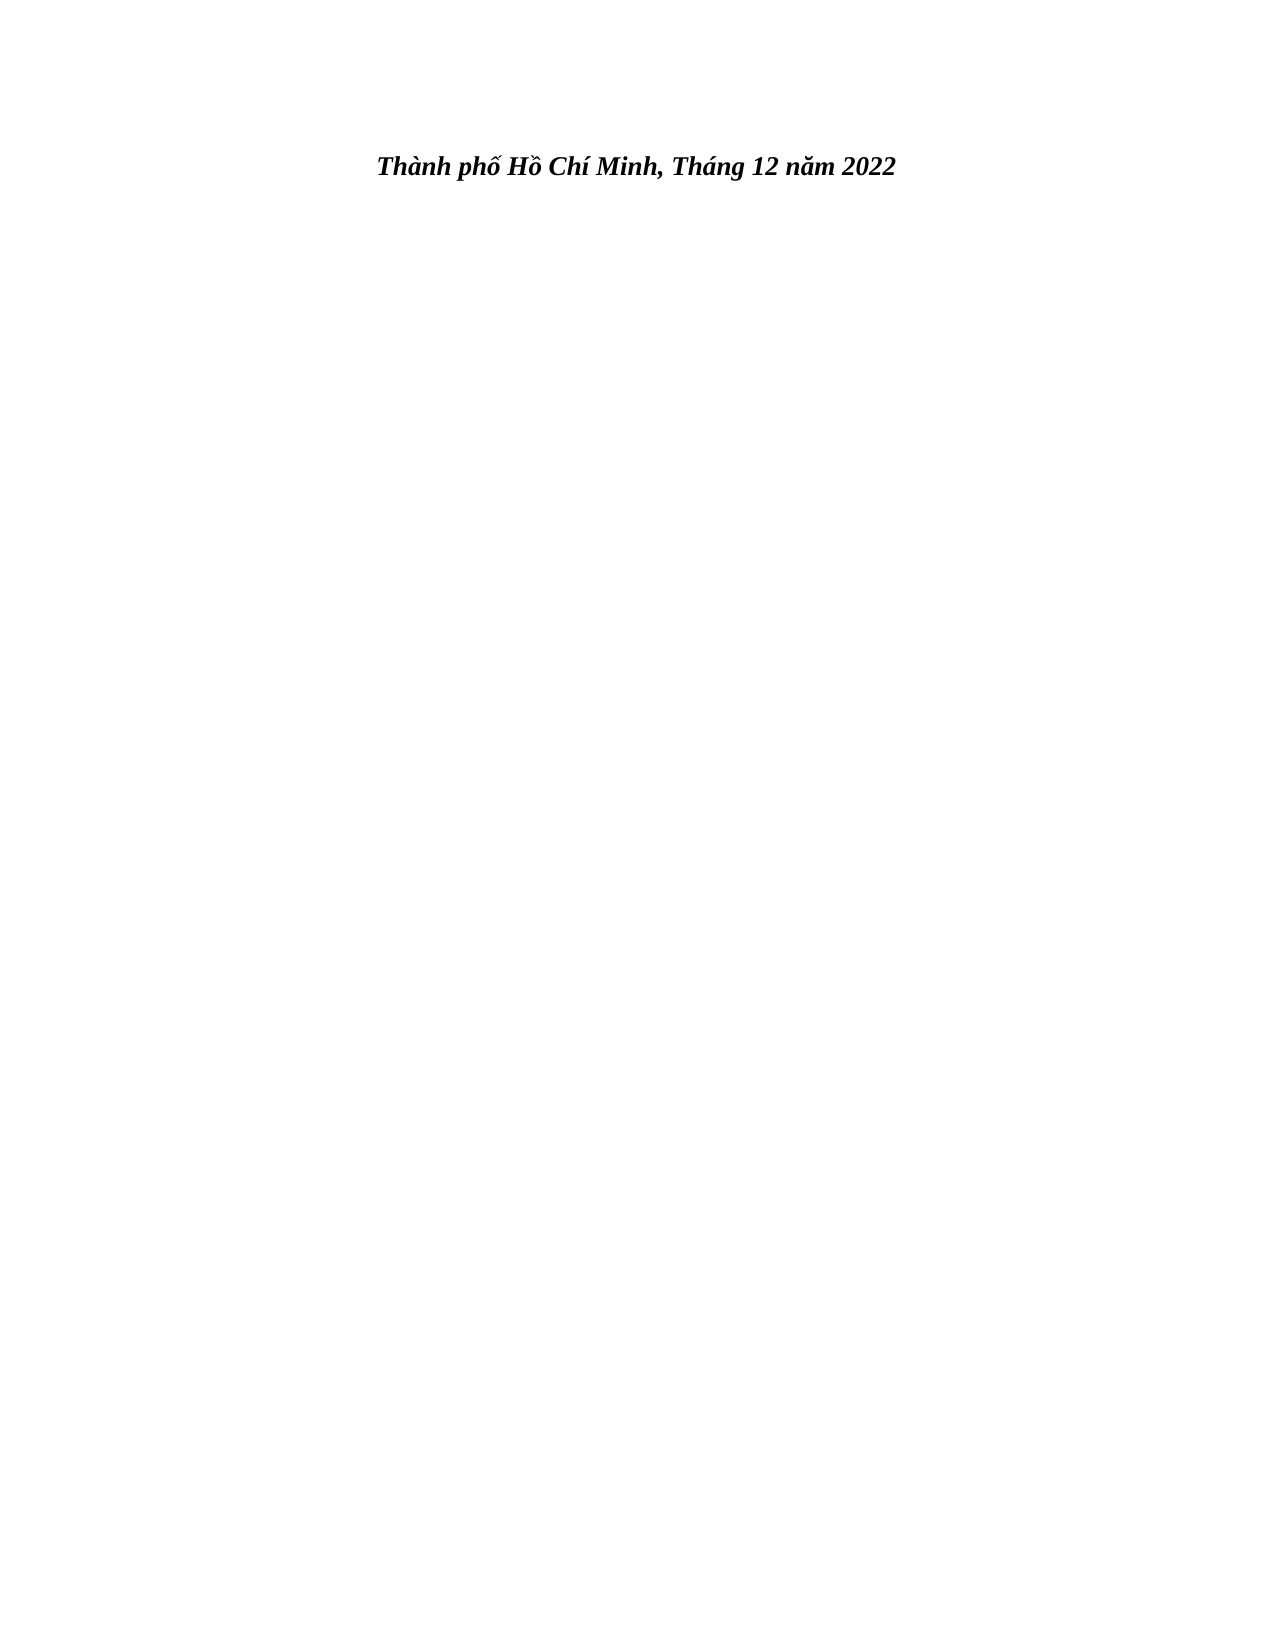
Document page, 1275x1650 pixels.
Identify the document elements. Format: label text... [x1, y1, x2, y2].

text Thành phố Hồ Chí Minh, Tháng 12 năm 2022 [150, 150, 1125, 181]
